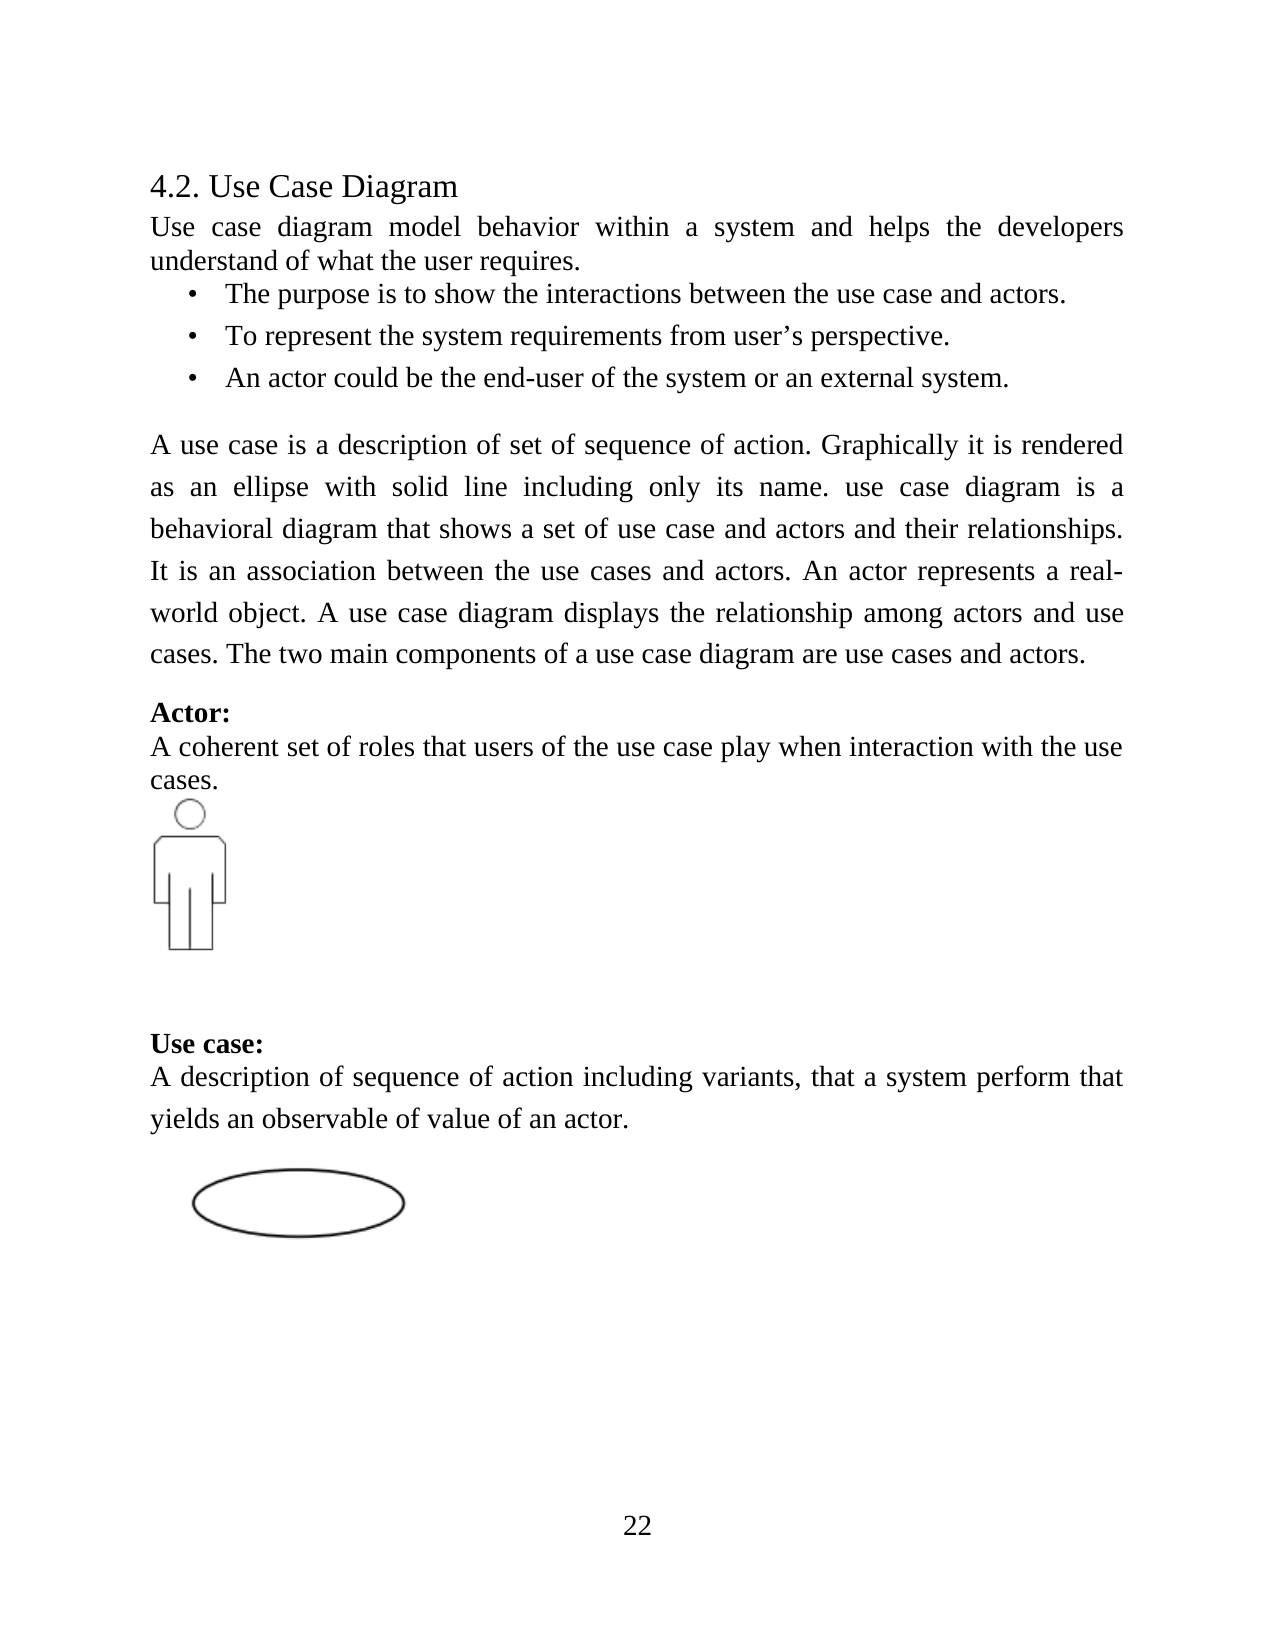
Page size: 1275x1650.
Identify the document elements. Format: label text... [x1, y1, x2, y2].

list The purpose is to show the interactions between the use case and actors. [187, 276, 1125, 310]
list An actor could be the end-user of the system or an external system. [187, 360, 1125, 394]
text A description of sequence of action including variants, that a system perform that yields an observable of value of an actor. [150, 1059, 1125, 1135]
text A coherent set of roles that users of the use case play when interaction with the use cases. [150, 729, 1125, 796]
subtitle Use Case Diagram [150, 167, 1125, 205]
text A use case is a description of set of sequence of action. Graphically it is rendered as an ellipse with solid line including only its name. use case diagram is a behavioral diagram that shows a set of use case and actors and their relationships. It is an association between the use cases and actors. An actor represents a real-world object. A use case diagram displays the relationship among actors and use cases. The two main components of a use case diagram are use cases and actors. [150, 427, 1125, 670]
picture [150, 1159, 458, 1265]
list To represent the system requirements from user’s perspective. [187, 318, 1125, 352]
text Use case diagram model behavior within a system and helps the developers understand of what the user requires. [150, 209, 1125, 276]
text Use case: [150, 1026, 1125, 1059]
text Actor: [150, 695, 1125, 729]
